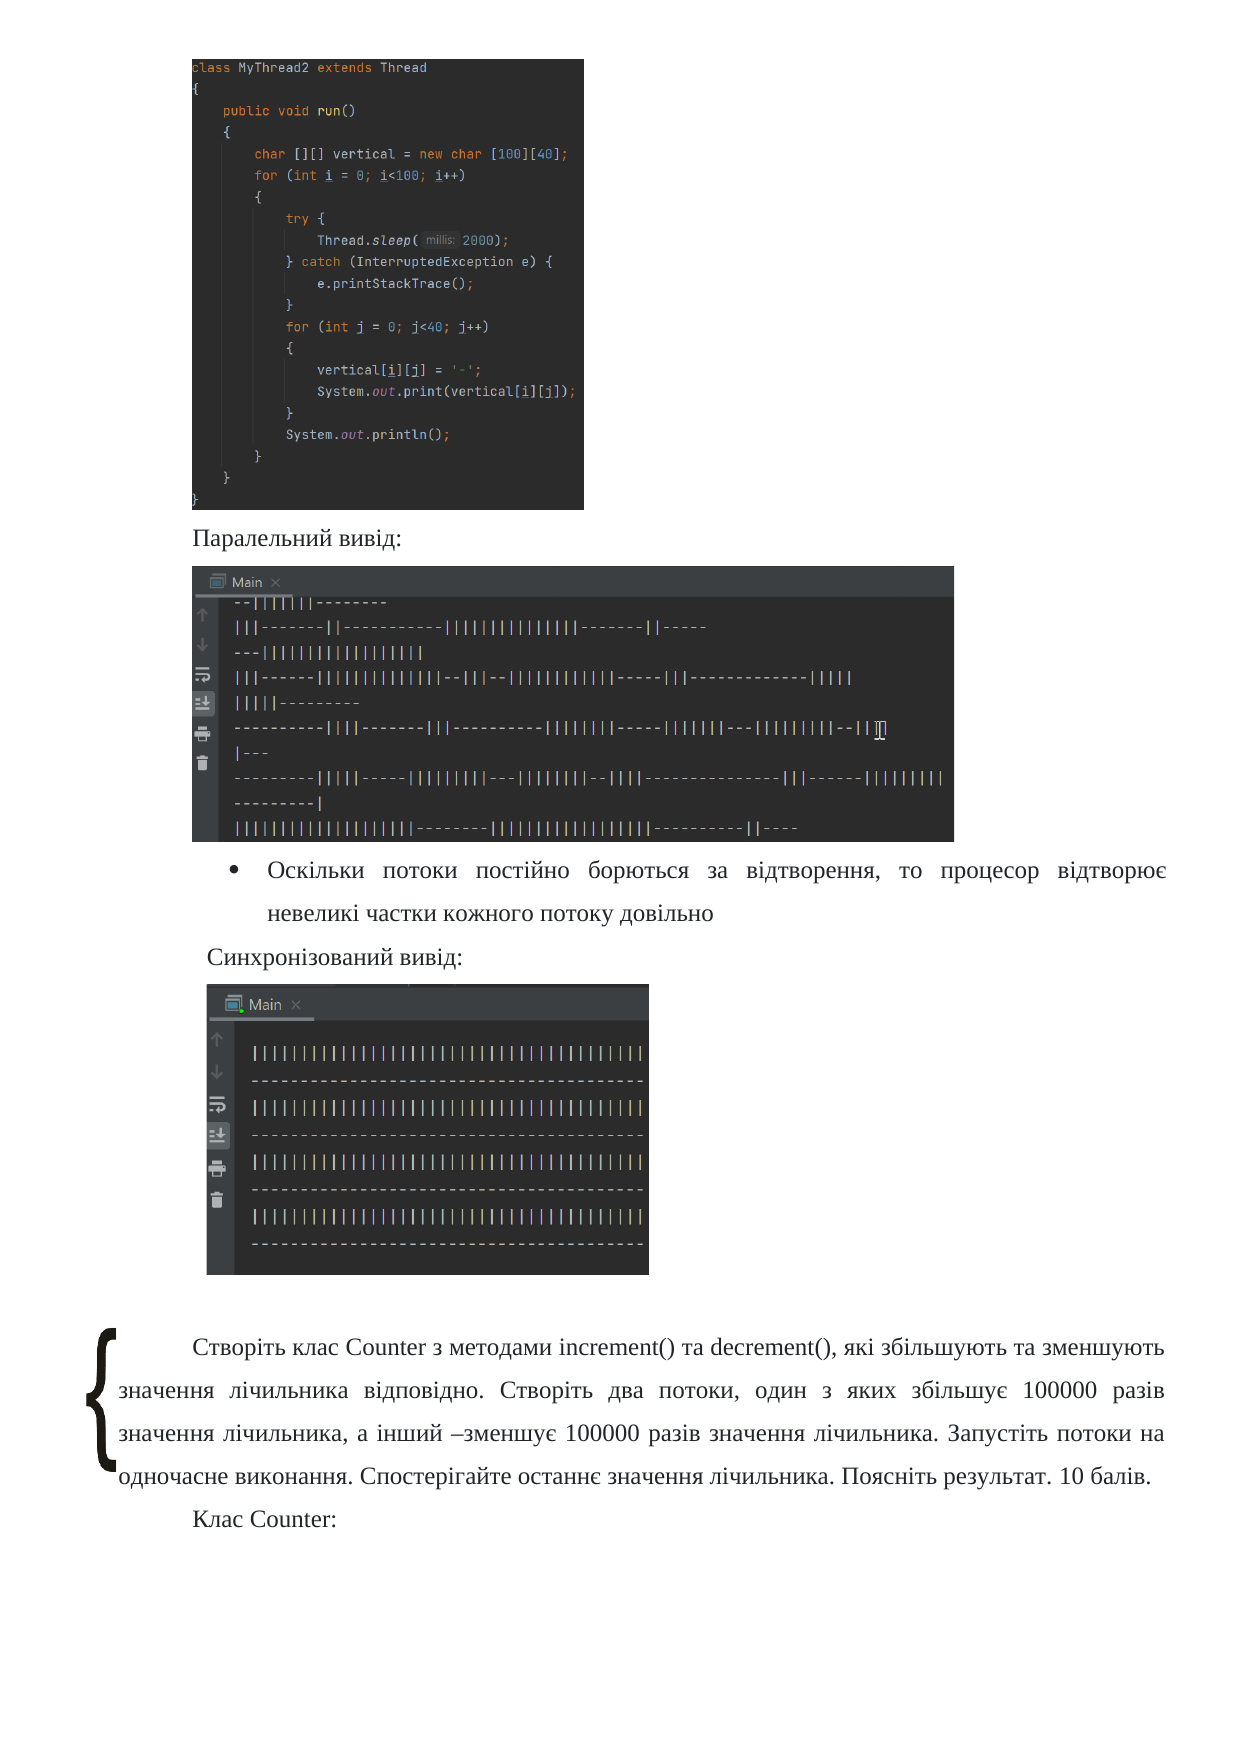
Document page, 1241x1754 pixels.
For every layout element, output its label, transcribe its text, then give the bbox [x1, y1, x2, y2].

text Клас Counter: [118, 1504, 1167, 1533]
text Паралельний вивід: [118, 523, 1167, 552]
picture [192, 566, 955, 842]
text Створіть клас Counter з методами increment() та decrement(), які збільшують та зменшують значення лічильника відповідно. Створіть два потоки, один з яких збільшує 100000 разів значення лічильника, а інший –зменшує 100000 разів значення лічильника. Запустіть потоки на одночасне виконання. Спостерігайте останнє значення лічильника. Поясніть результат. 10 балів. [118, 1332, 1167, 1490]
text Синхронізований вивід: [133, 942, 1167, 970]
picture [81, 1313, 117, 1486]
picture [206, 984, 649, 1275]
picture [192, 59, 584, 510]
list Оскільки потоки постійно борються за відтворення, то процесор відтворює невеликі частки кожного потоку довільно [229, 855, 1167, 927]
